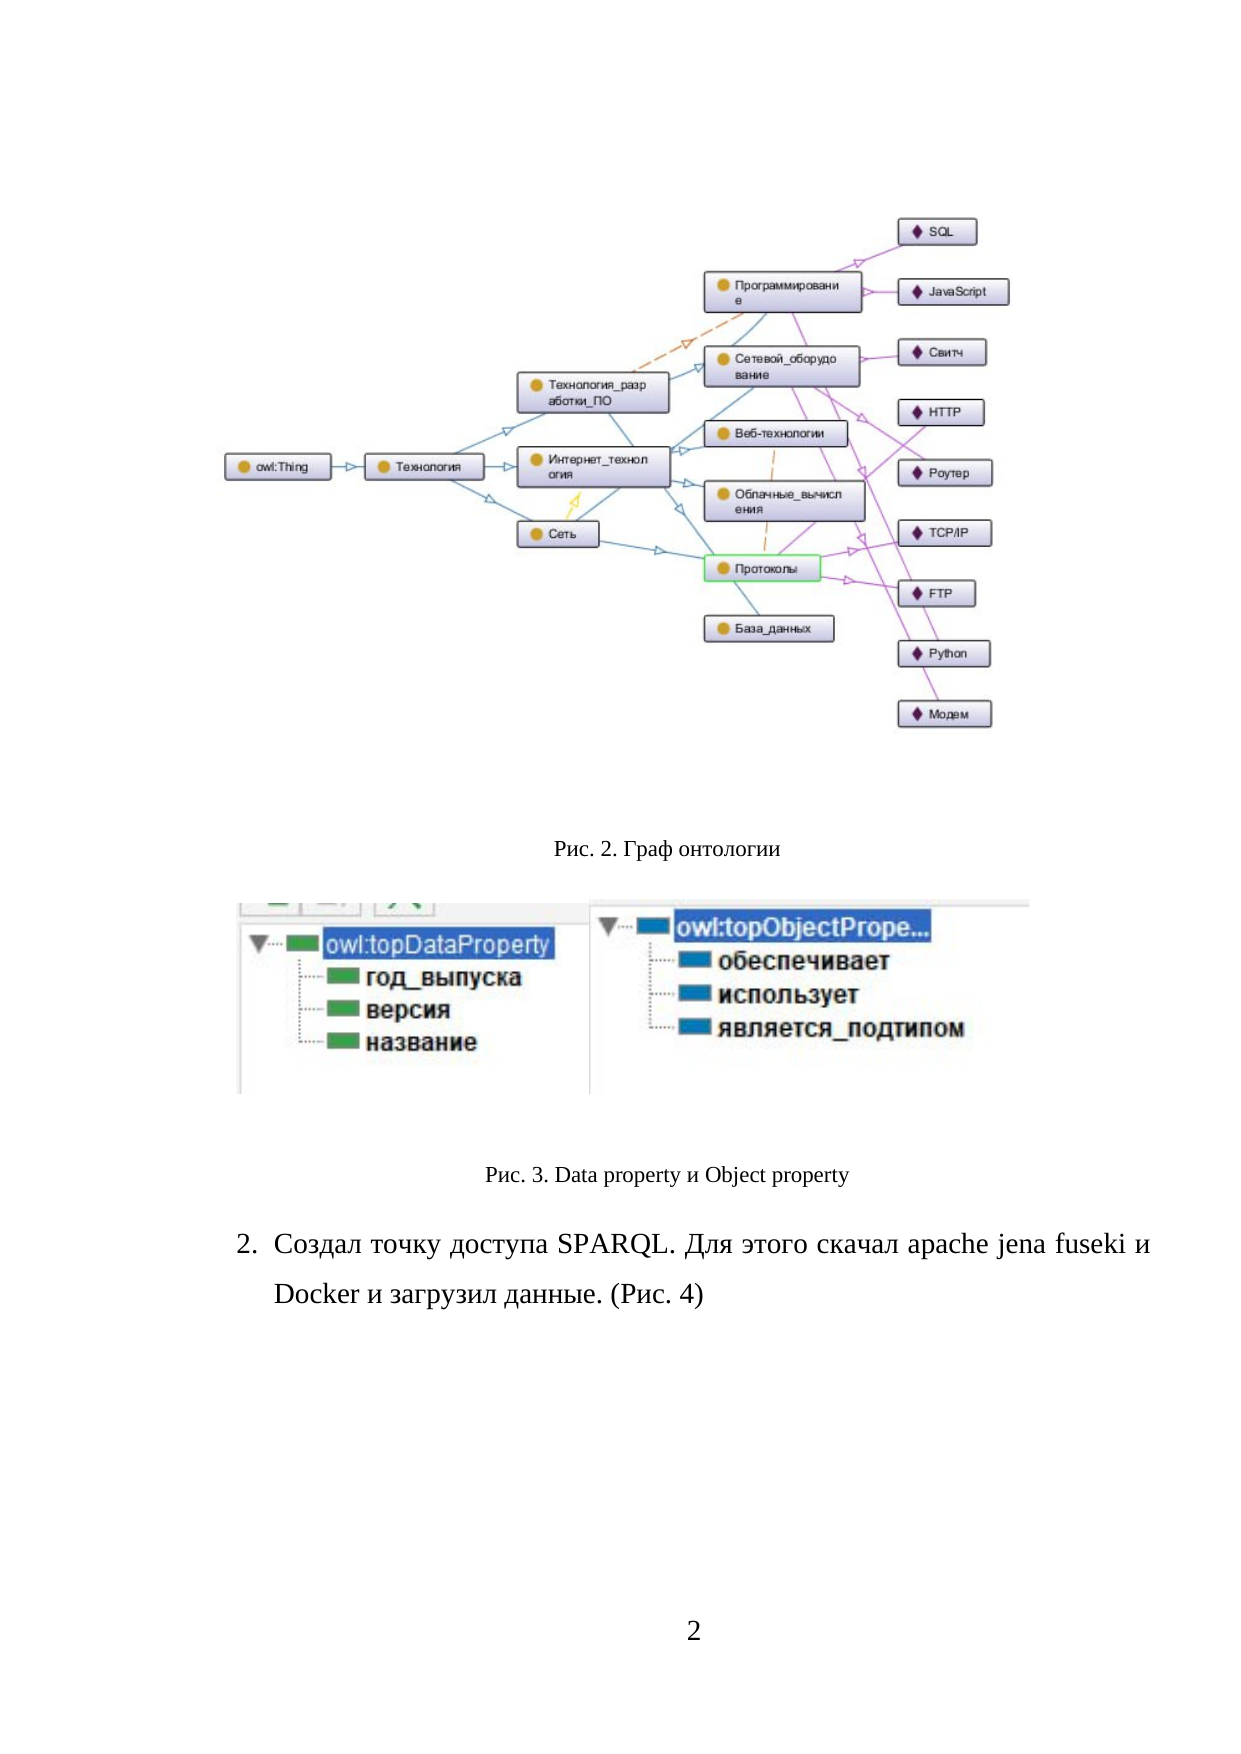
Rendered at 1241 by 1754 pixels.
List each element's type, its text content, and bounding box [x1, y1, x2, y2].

text Data property и Object property [214, 1161, 1152, 1187]
picture [177, 118, 1107, 818]
list Создал точку доступа SPARQL. Для этого скачал apache jena fuseki и Docker и загрузил данные. (Рис. 4) [236, 1226, 1152, 1310]
text Граф онтологии [214, 834, 1152, 861]
picture [236, 899, 1030, 1094]
